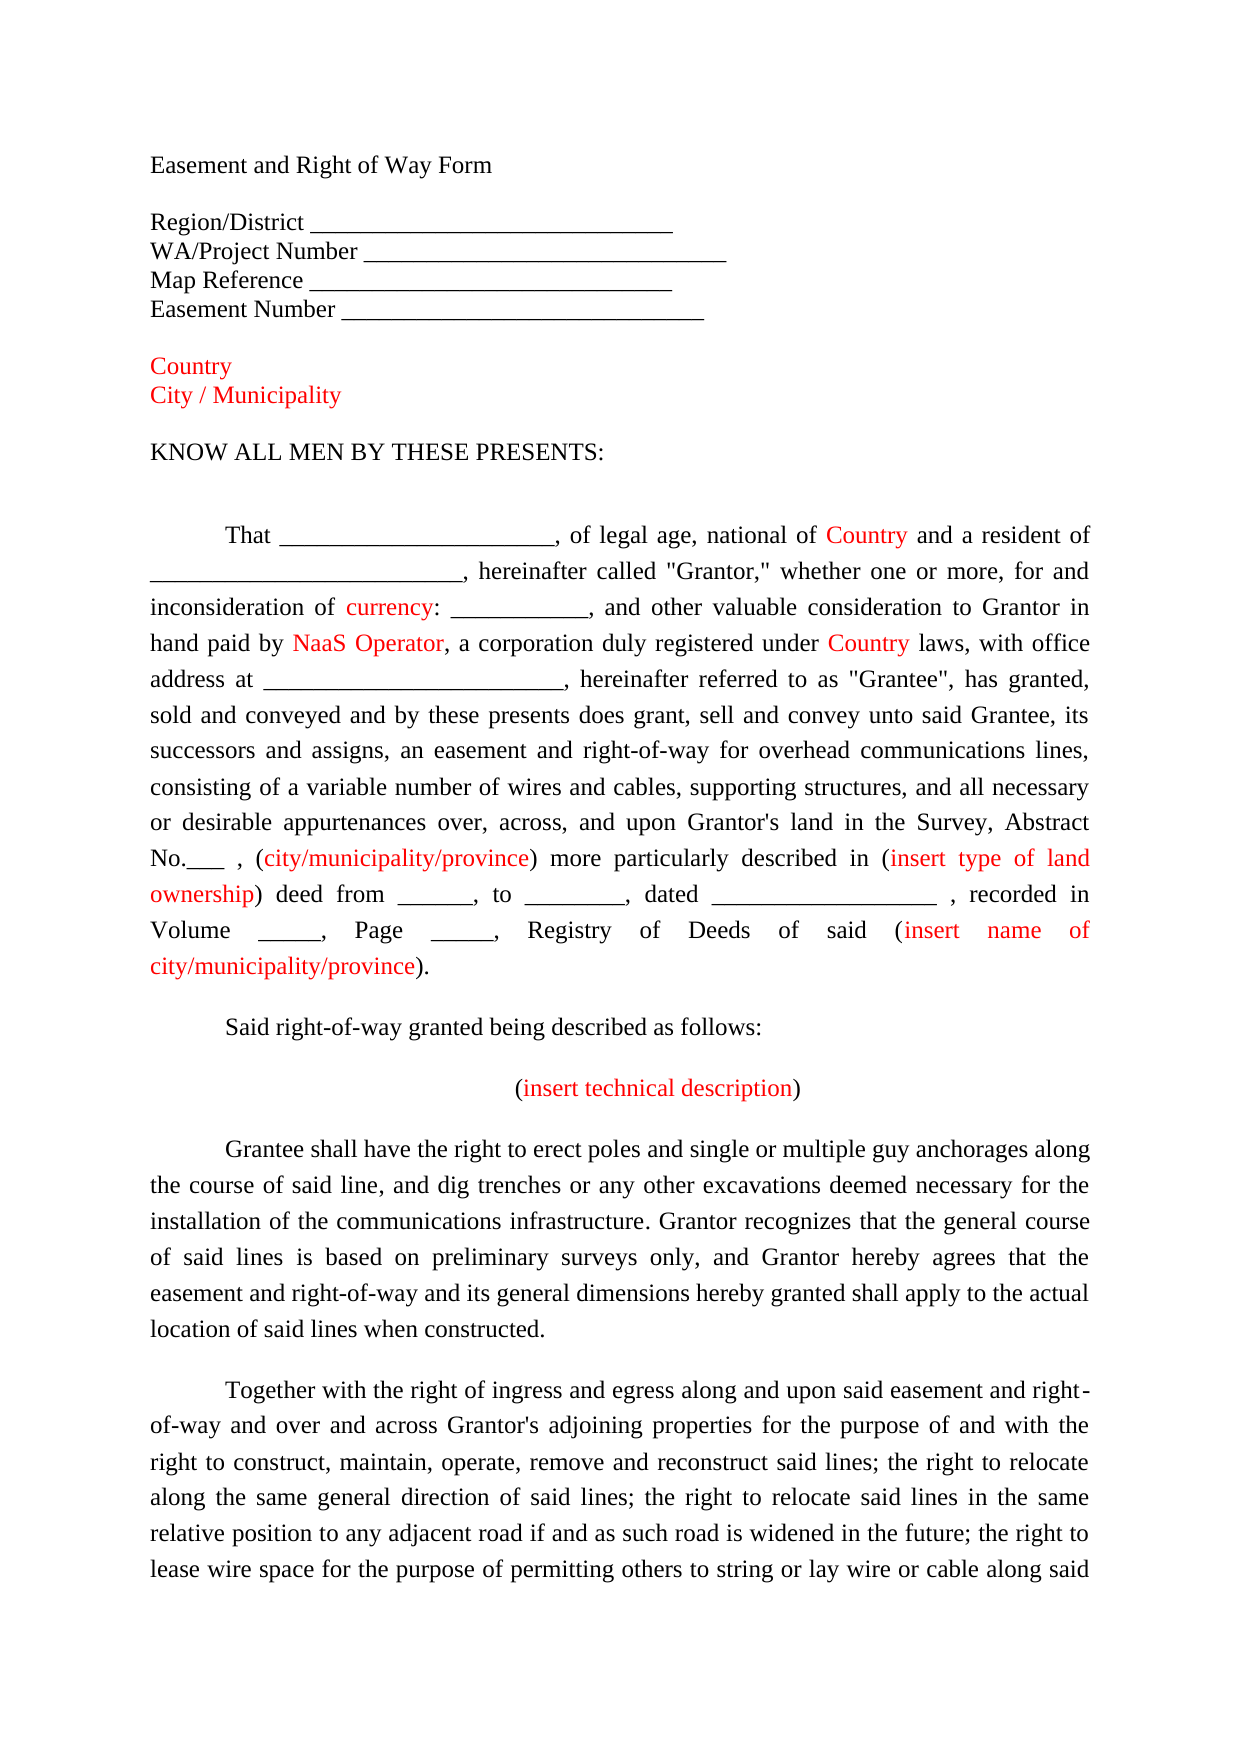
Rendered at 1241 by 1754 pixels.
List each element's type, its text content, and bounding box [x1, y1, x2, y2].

text Said right-of-way granted being described as follows: [150, 1012, 1090, 1041]
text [150, 1375, 1090, 1583]
text That ______________________, of legal age, national of Country and a resident of _________________________, hereinafter called "Grantor," whether one or more, for and inconsideration of currency: ___________, and other valuable consideration to Grantor in hand paid by NaaS Operator, a corporation duly registered under Country laws, with office address at ________________________, hereinafter referred to as "Grantee", has granted, sold and conveyed and by these presents does grant, sell and convey unto said Grantee, its successors and assigns, an easement and right-of-way for overhead communications lines, consisting of a variable number of wires and cables, supporting structures, and all necessary or desirable appurtenances over, across, and upon Grantor's land in the Survey, Abstract No.___ , (city/municipality/province) more particularly described in (insert type of land ownership) deed from ______, to ________, dated __________________ , recorded in Volume _____, Page _____, Registry of Deeds of said (insert name of city/municipality/province). [150, 520, 1090, 980]
text WA/Project Number _____________________________ [150, 236, 1090, 265]
text (insert technical description) [150, 1073, 1090, 1102]
text KNOW ALL MEN BY THESE PRESENTS: [150, 437, 1090, 466]
text Easement Number _____________________________ [150, 294, 1090, 322]
text Country [150, 351, 1090, 380]
text City / Municipality [150, 380, 1090, 409]
text Grantee shall have the right to erect poles and single or multiple guy anchorages along the course of said line, and dig trenches or any other excavations deemed necessary for the installation of the communications infrastructure. Grantor recognizes that the general course of said lines is based on preliminary surveys only, and Grantor hereby agrees that the easement and right-of-way and its general dimensions hereby granted shall apply to the actual location of said lines when constructed. [150, 1134, 1090, 1342]
text Region/District _____________________________ [150, 207, 1090, 236]
text Map Reference _____________________________ [150, 265, 1090, 294]
text Easement and Right of Way Form [150, 150, 1090, 179]
